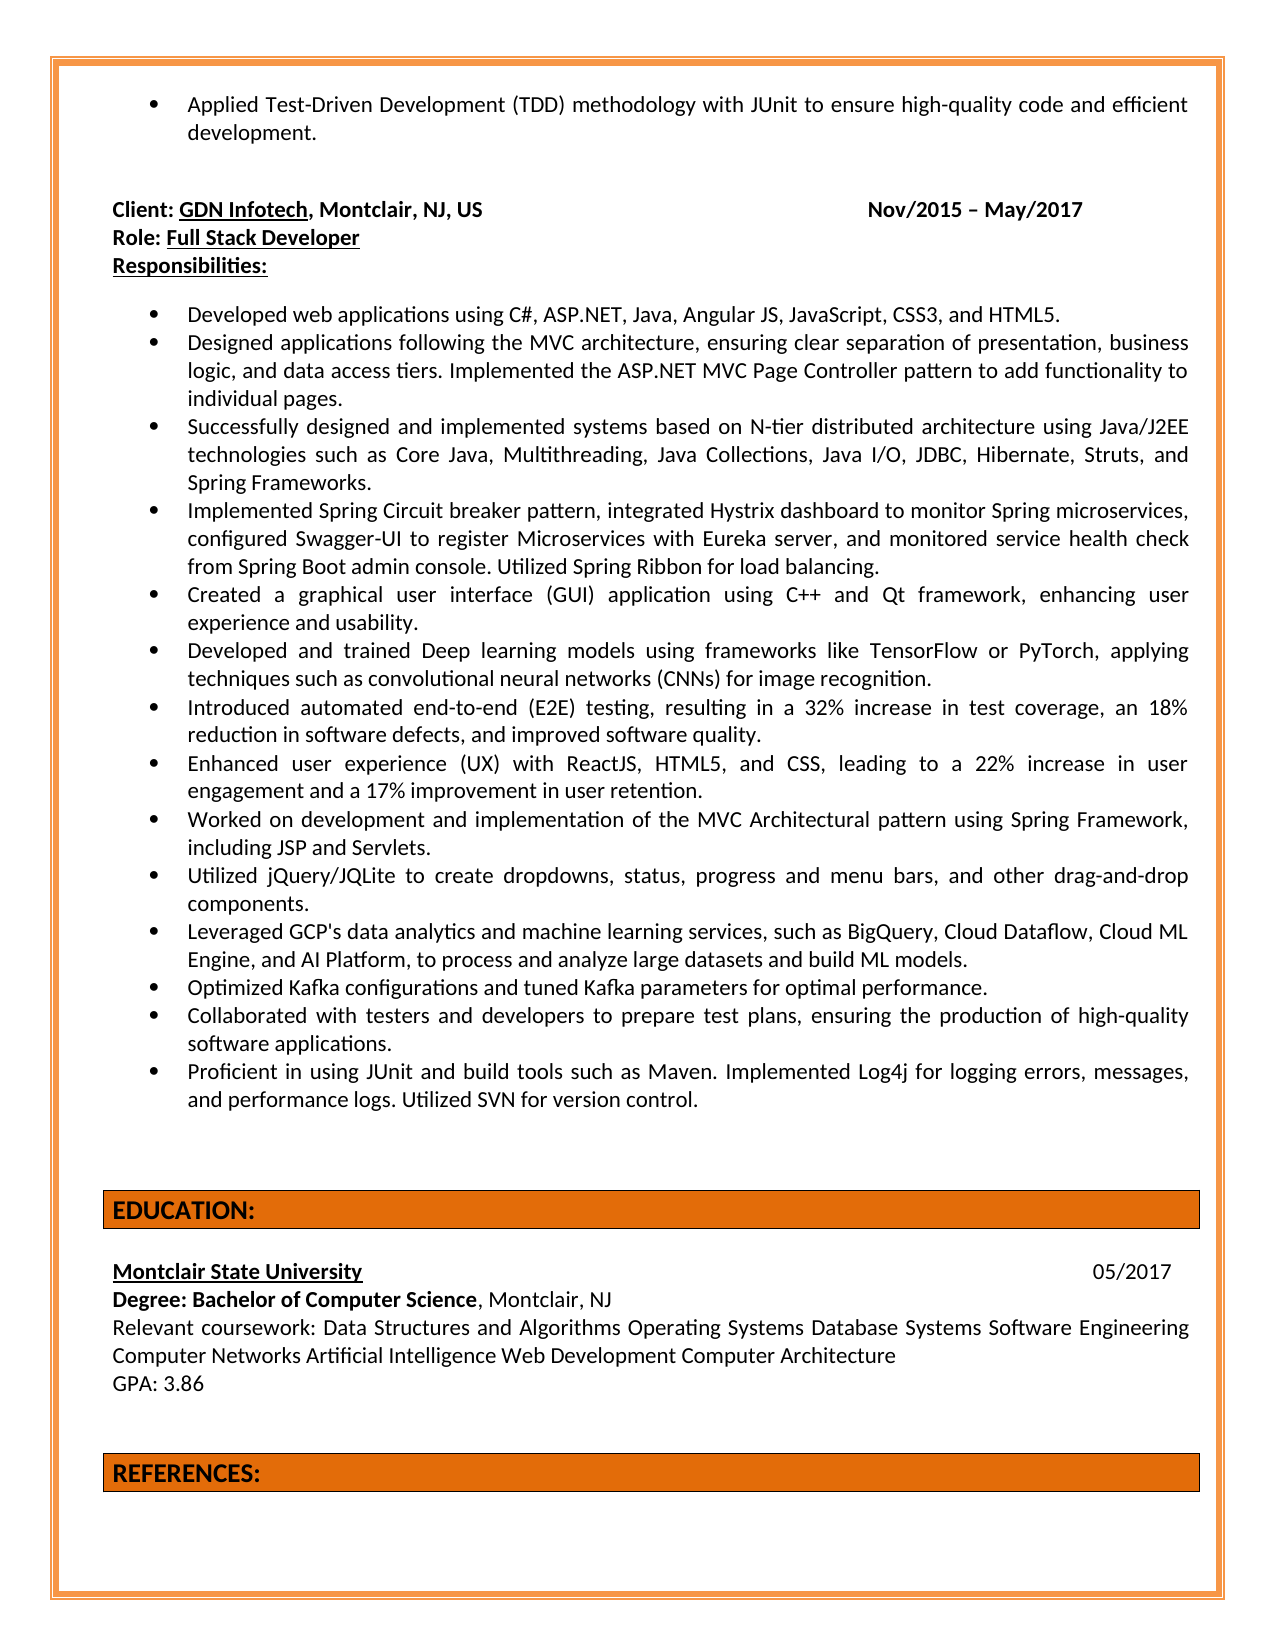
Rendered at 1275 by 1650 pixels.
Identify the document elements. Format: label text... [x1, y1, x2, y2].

text EDUCATION: [104, 1191, 1199, 1228]
list Developed web applications using C#, ASP.NET, Java, Angular JS, JavaScript, CSS3, and HTML5. [150, 300, 1191, 328]
text REFERENCES: [104, 1454, 1199, 1491]
list Enhanced user experience (UX) with ReactJS, HTML5, and CSS, leading to a 22% increase in user engagement and a 17% improvement in user retention. [150, 749, 1191, 805]
list Utilized jQuery/JQLite to create dropdowns, status, progress and menu bars, and other drag-and-drop components. [150, 861, 1191, 917]
list Proficient in using JUnit and build tools such as Maven. Implemented Log4j for logging errors, messages, and performance logs. Utilized SVN for version control. [150, 1057, 1191, 1113]
text Montclair State University 05/2017 Degree: Bachelor of Computer Science, Montclair, NJ Relevant coursework: Data Structures and Algorithms Operating Systems Database Systems Software Engineering Computer Networks Artificial Intelligence Web Development Computer Architecture GPA: 3.86 [112, 1257, 1191, 1425]
list Successfully designed and implemented systems based on N-tier distributed architecture using Java/J2EE technologies such as Core Java, Multithreading, Java Collections, Java I/O, JDBC, Hibernate, Struts, and Spring Frameworks. [150, 412, 1191, 496]
list Leveraged GCP's data analytics and machine learning services, such as BigQuery, Cloud Dataflow, Cloud ML Engine, and AI Platform, to process and analyze large datasets and build ML models. [150, 917, 1191, 973]
text Client: GDN Infotech, Montclair, NJ, US Nov/2015 – May/2017 [112, 195, 1191, 223]
text Responsibilities: [112, 251, 1191, 279]
list Worked on development and implementation of the MVC Architectural pattern using Spring Framework, including JSP and Servlets. [150, 805, 1191, 861]
list Applied Test-Driven Development (TDD) methodology with JUnit to ensure high-quality code and efficient development. [150, 91, 1191, 147]
list Collaborated with testers and developers to prepare test plans, ensuring the production of high-quality software applications. [150, 1001, 1191, 1057]
list Implemented Spring Circuit breaker pattern, integrated Hystrix dashboard to monitor Spring microservices, configured Swagger-UI to register Microservices with Eureka server, and monitored service health check from Spring Boot admin console. Utilized Spring Ribbon for load balancing. [150, 496, 1191, 581]
list Introduced automated end-to-end (E2E) testing, resulting in a 32% increase in test coverage, an 18% reduction in software defects, and improved software quality. [150, 693, 1191, 749]
text Role: Full Stack Developer [112, 223, 1191, 251]
list Optimized Kafka configurations and tuned Kafka parameters for optimal performance. [150, 973, 1191, 1001]
list Developed and trained Deep learning models using frameworks like TensorFlow or PyTorch, applying techniques such as convolutional neural networks (CNNs) for image recognition. [150, 637, 1191, 693]
list Created a graphical user interface (GUI) application using C++ and Qt framework, enhancing user experience and usability. [150, 581, 1191, 637]
list Designed applications following the MVC architecture, ensuring clear separation of presentation, business logic, and data access tiers. Implemented the ASP.NET MVC Page Controller pattern to add functionality to individual pages. [150, 328, 1191, 412]
